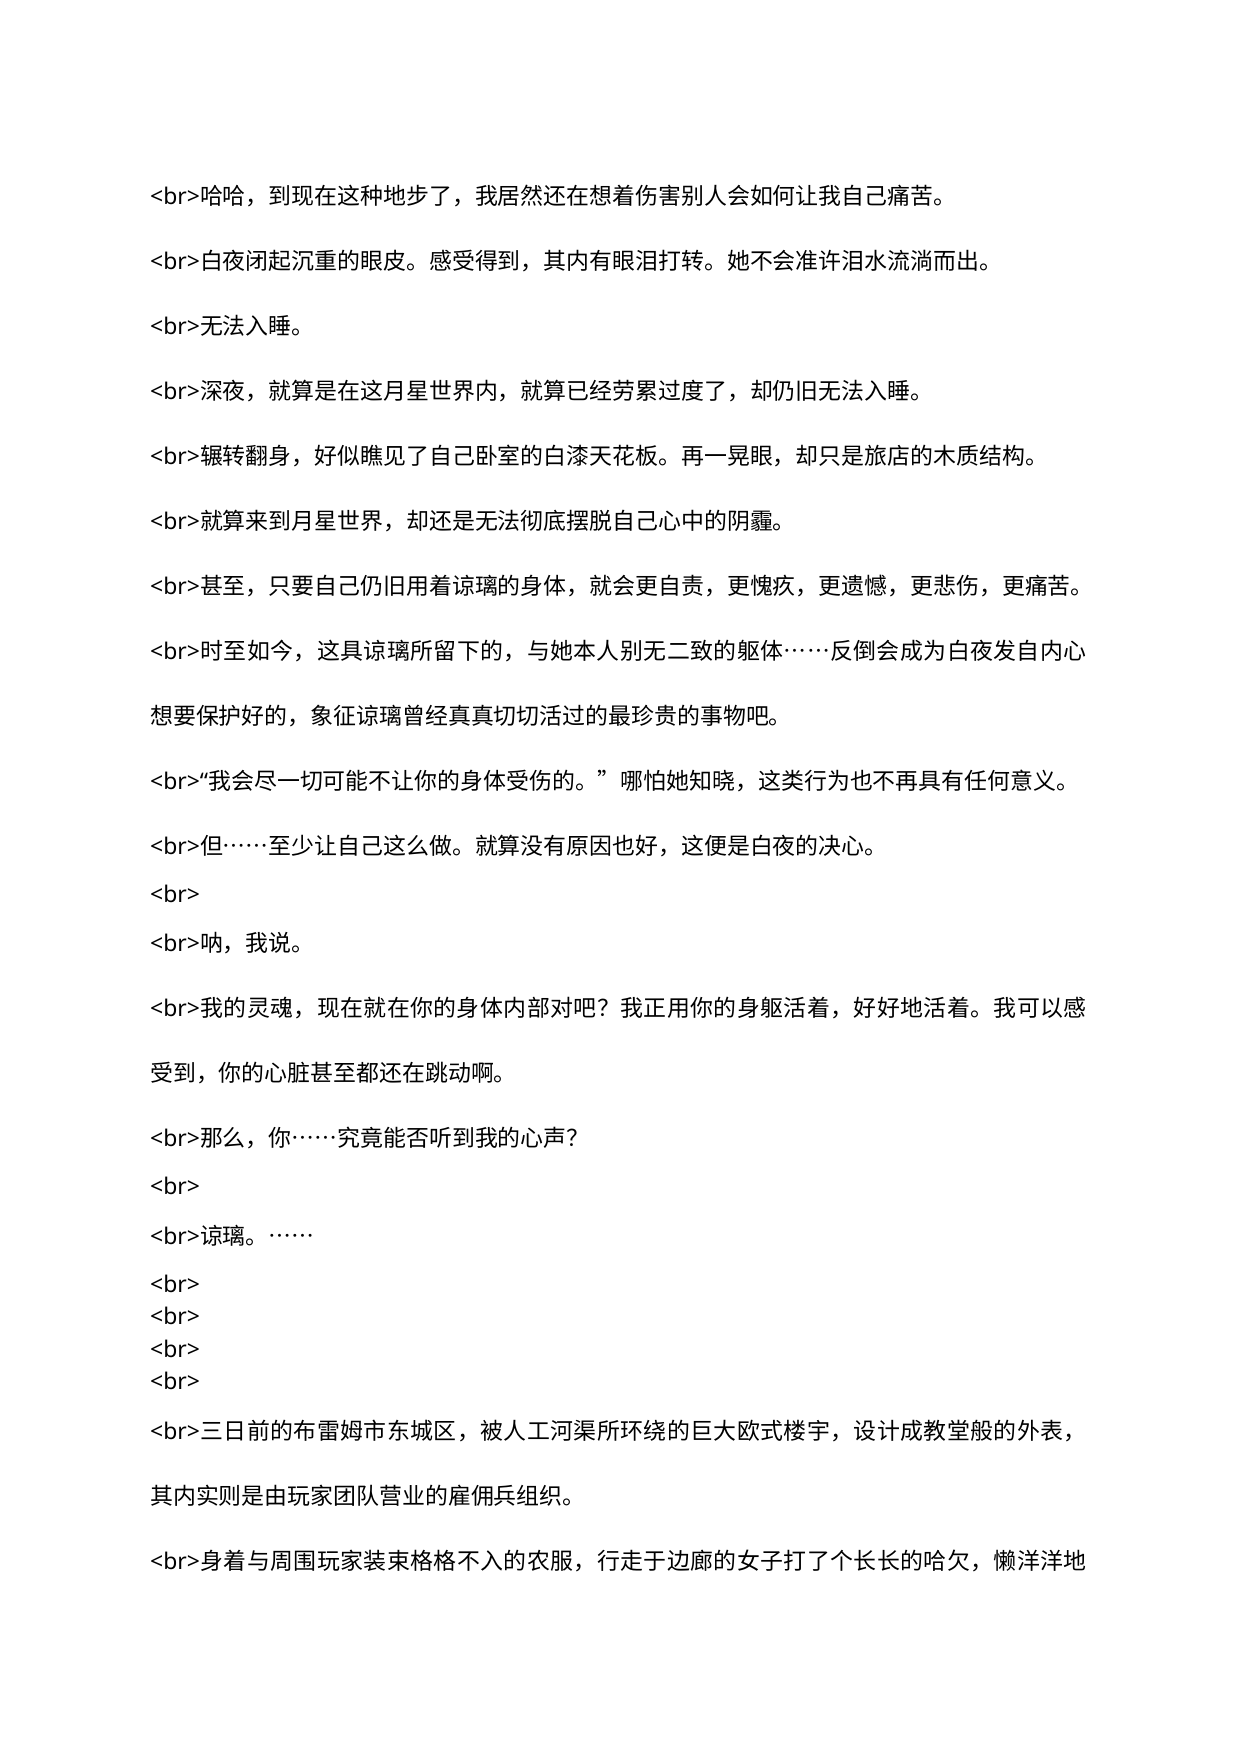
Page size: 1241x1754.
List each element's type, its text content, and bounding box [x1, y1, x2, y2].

text <br>哈哈，到现在这种地步了，我居然还在想着伤害别人会如何让我自己痛苦。 [150, 162, 1090, 227]
text <br>辗转翻身，好似瞧见了自己卧室的白漆天花板。再一晃眼，却只是旅店的木质结构。 [150, 422, 1090, 487]
text <br> [150, 1267, 1090, 1299]
text <br>甚至，只要自己仍旧用着谅璃的身体，就会更自责，更愧疚，更遗憾，更悲伤，更痛苦。 [150, 552, 1090, 617]
text <br>就算来到月星世界，却还是无法彻底摆脱自己心中的阴霾。 [150, 487, 1090, 552]
text <br> [150, 877, 1090, 909]
text <br>深夜，就算是在这月星世界内，就算已经劳累过度了，却仍旧无法入睡。 [150, 357, 1090, 422]
text <br> [150, 1364, 1090, 1397]
text <br>三日前的布雷姆市东城区，被人工河渠所环绕的巨大欧式楼宇，设计成教堂般的外表，其内实则是由玩家团队营业的雇佣兵组织。 [150, 1397, 1090, 1527]
text <br>“我会尽一切可能不让你的身体受伤的。”哪怕她知晓，这类行为也不再具有任何意义。 [150, 747, 1090, 812]
text <br> [150, 1299, 1090, 1332]
text <br>无法入睡。 [150, 292, 1090, 357]
text <br>呐，我说。 [150, 909, 1090, 974]
text <br>时至如今，这具谅璃所留下的，与她本人别无二致的躯体……反倒会成为白夜发自内心想要保护好的，象征谅璃曾经真真切切活过的最珍贵的事物吧。 [150, 617, 1090, 747]
text <br>那么，你……究竟能否听到我的心声？ [150, 1104, 1090, 1169]
text <br>但……至少让自己这么做。就算没有原因也好，这便是白夜的决心。 [150, 812, 1090, 877]
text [150, 1527, 1090, 1592]
text <br>谅璃。…… [150, 1202, 1090, 1267]
text <br> [150, 1332, 1090, 1364]
text <br>我的灵魂，现在就在你的身体内部对吧？我正用你的身躯活着，好好地活着。我可以感受到，你的心脏甚至都还在跳动啊。 [150, 974, 1090, 1104]
text <br>白夜闭起沉重的眼皮。感受得到，其内有眼泪打转。她不会准许泪水流淌而出。 [150, 227, 1090, 292]
text <br> [150, 1169, 1090, 1202]
